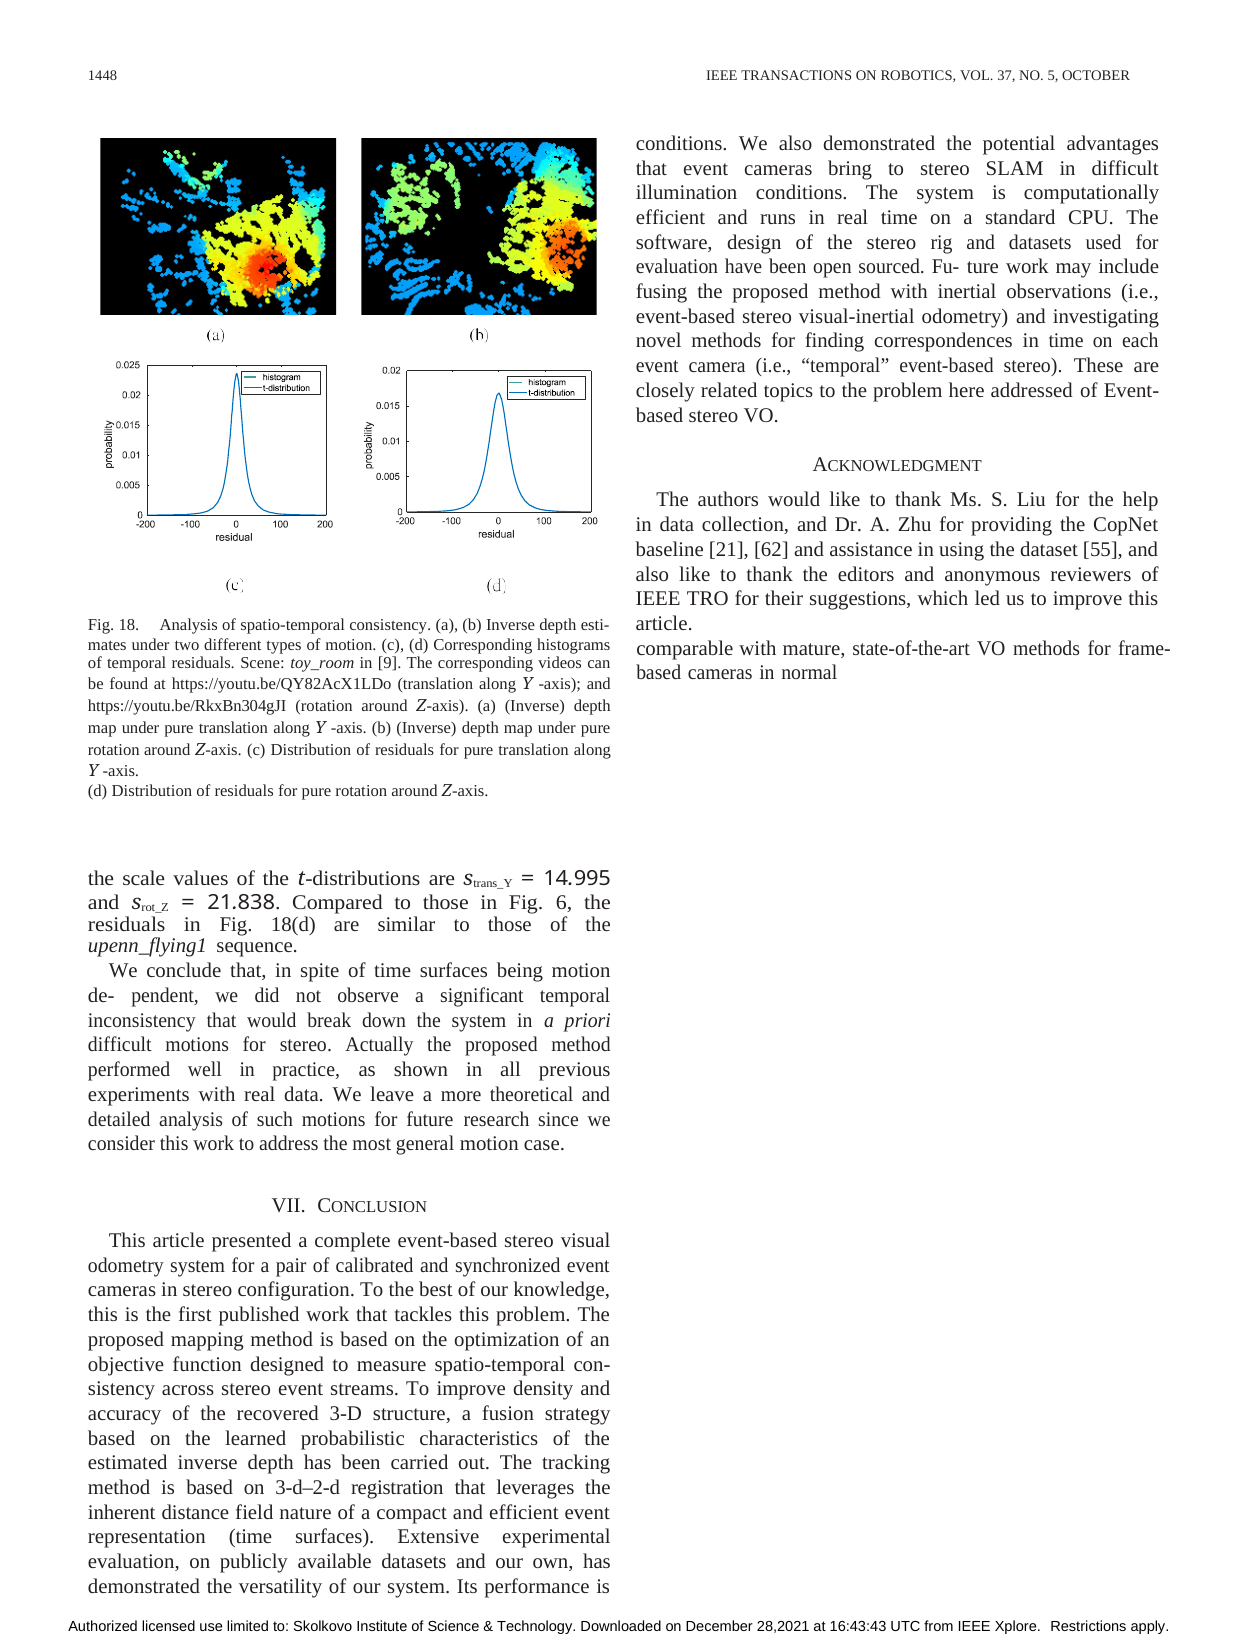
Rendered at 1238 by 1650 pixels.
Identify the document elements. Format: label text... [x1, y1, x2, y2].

text The authors would like to thank Ms. S. Liu for the help in data collection, and Dr. A. Zhu for providing the CopNet baseline [21], [62] and assistance in using the dataset [55], and also like to thank the editors and anonymous reviewers of IEEE TRO for their suggestions, which led us to improve this article. [635, 487, 1159, 635]
text Fig. 18. [88, 614, 140, 633]
text mates under two different types of motion. (c), (d) Corresponding histograms of temporal residuals. Scene: toy_room in [9]. The corresponding videos can be found at https://youtu.be/QY82AcX1LDo (translation along Y -axis); and https://youtu.be/RkxBn304gJI (rotation around Z-axis). (a) (Inverse) depth map under pure translation along Y -axis. (b) (Inverse) depth map under pure rotation around Z-axis. (c) Distribution of residuals for pure translation along Y -axis. [88, 636, 611, 782]
text (d) Distribution of residuals for pure rotation around Z-axis. [88, 782, 611, 801]
text We conclude that, in spite of time surfaces being motion de- pendent, we did not observe a significant temporal inconsistency that would break down the system in a priori difficult motions for stereo. Actually the proposed method performed well in practice, as shown in all previous experiments with real data. We leave a more theoretical and detailed analysis of such motions for future research since we consider this work to address the most general motion case. [88, 958, 611, 1155]
text conditions. We also demonstrated the potential advantages that event cameras bring to stereo SLAM in difficult illumination conditions. The system is computationally efficient and runs in real time on a standard CPU. The software, design of the stereo rig and datasets used for evaluation have been open sourced. Fu- ture work may include fusing the proposed method with inertial observations (i.e., event-based stereo visual-inertial odometry) and investigating novel methods for finding correspondences in time on each event camera (i.e., “temporal” event-based stereo). These are closely related topics to the problem here addressed of Event-based stereo VO. [636, 131, 1159, 427]
text This article presented a complete event-based stereo visual odometry system for a pair of calibrated and synchronized event cameras in stereo configuration. To the best of our knowledge, this is the first published work that tackles this problem. The proposed mapping method is based on the optimization of an objective function designed to measure spatio-temporal con- sistency across stereo event streams. To improve density and accuracy of the recovered 3-D structure, a fusion strategy based on the learned probabilistic characteristics of the estimated inverse depth has been carried out. The tracking method is based on 3-d–2-d registration that leverages the inherent distance field nature of a compact and efficient event representation (time surfaces). Extensive experimental evaluation, on publicly available datasets and our own, has demonstrated the versatility of our system. Its performance is comparable with mature, state-of-the-art VO methods for frame-based cameras in normal [88, 1228, 611, 1598]
list CONCLUSION [271, 1193, 611, 1217]
picture [100, 138, 597, 315]
picture [470, 328, 488, 343]
picture [207, 328, 224, 343]
text ACKNOWLEDGMENT [623, 452, 1171, 476]
picture [226, 578, 243, 593]
text Analysis of spatio-temporal consistency. (a), (b) Inverse depth esti- [159, 615, 611, 634]
picture [487, 578, 506, 594]
picture [277, 291, 286, 296]
text the scale values of the t-distributions are strans_Y = 14.995 and srot_Z = 21.838. Compared to those in Fig. 6, the residuals in Fig. 18(d) are similar to those of the upenn_flying1 sequence. [88, 866, 611, 957]
